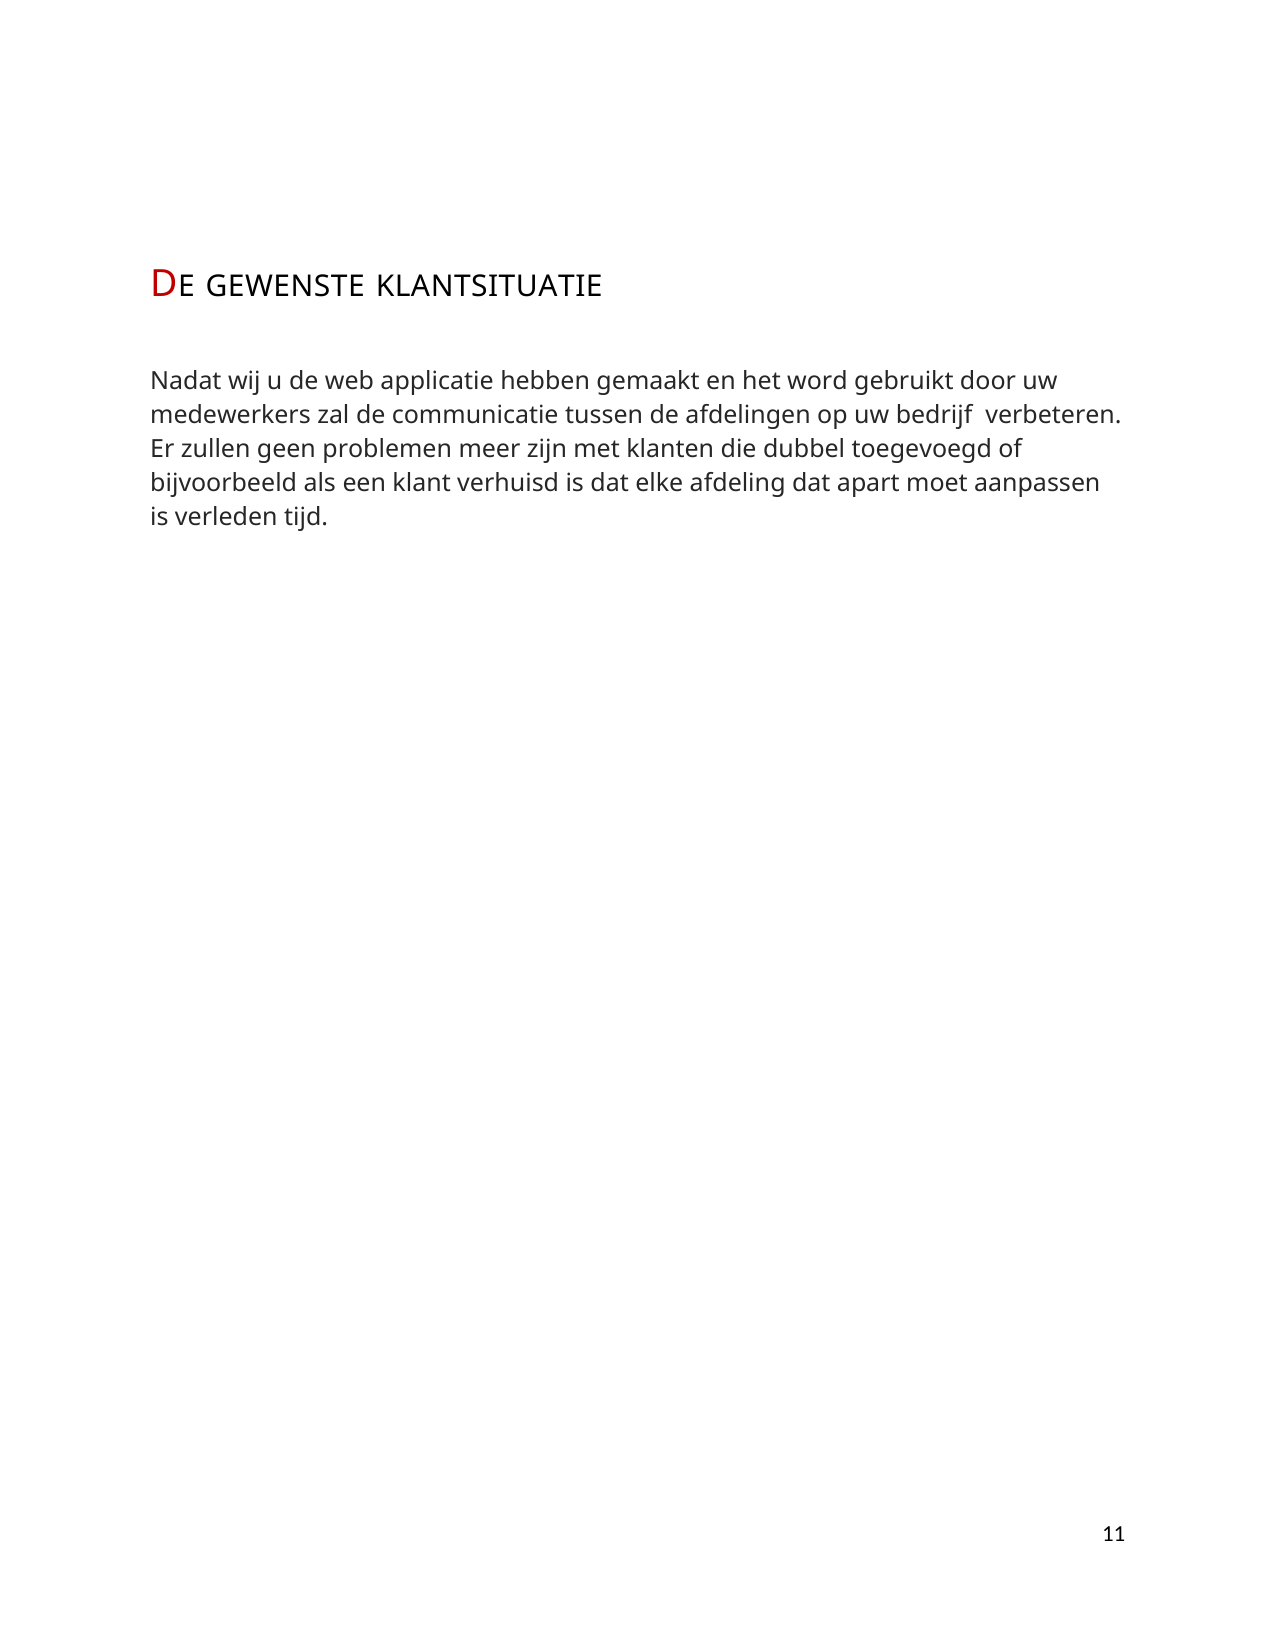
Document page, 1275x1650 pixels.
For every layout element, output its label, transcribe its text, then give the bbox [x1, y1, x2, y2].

subtitle De gewenste klantsituatie [150, 257, 1125, 308]
text Nadat wij u de web applicatie hebben gemaakt en het word gebruikt door uw medewerkers zal de communicatie tussen de afdelingen op uw bedrijf verbeteren. Er zullen geen problemen meer zijn met klanten die dubbel toegevoegd of bijvoorbeeld als een klant verhuisd is dat elke afdeling dat apart moet aanpassen is verleden tijd. [150, 362, 1125, 533]
